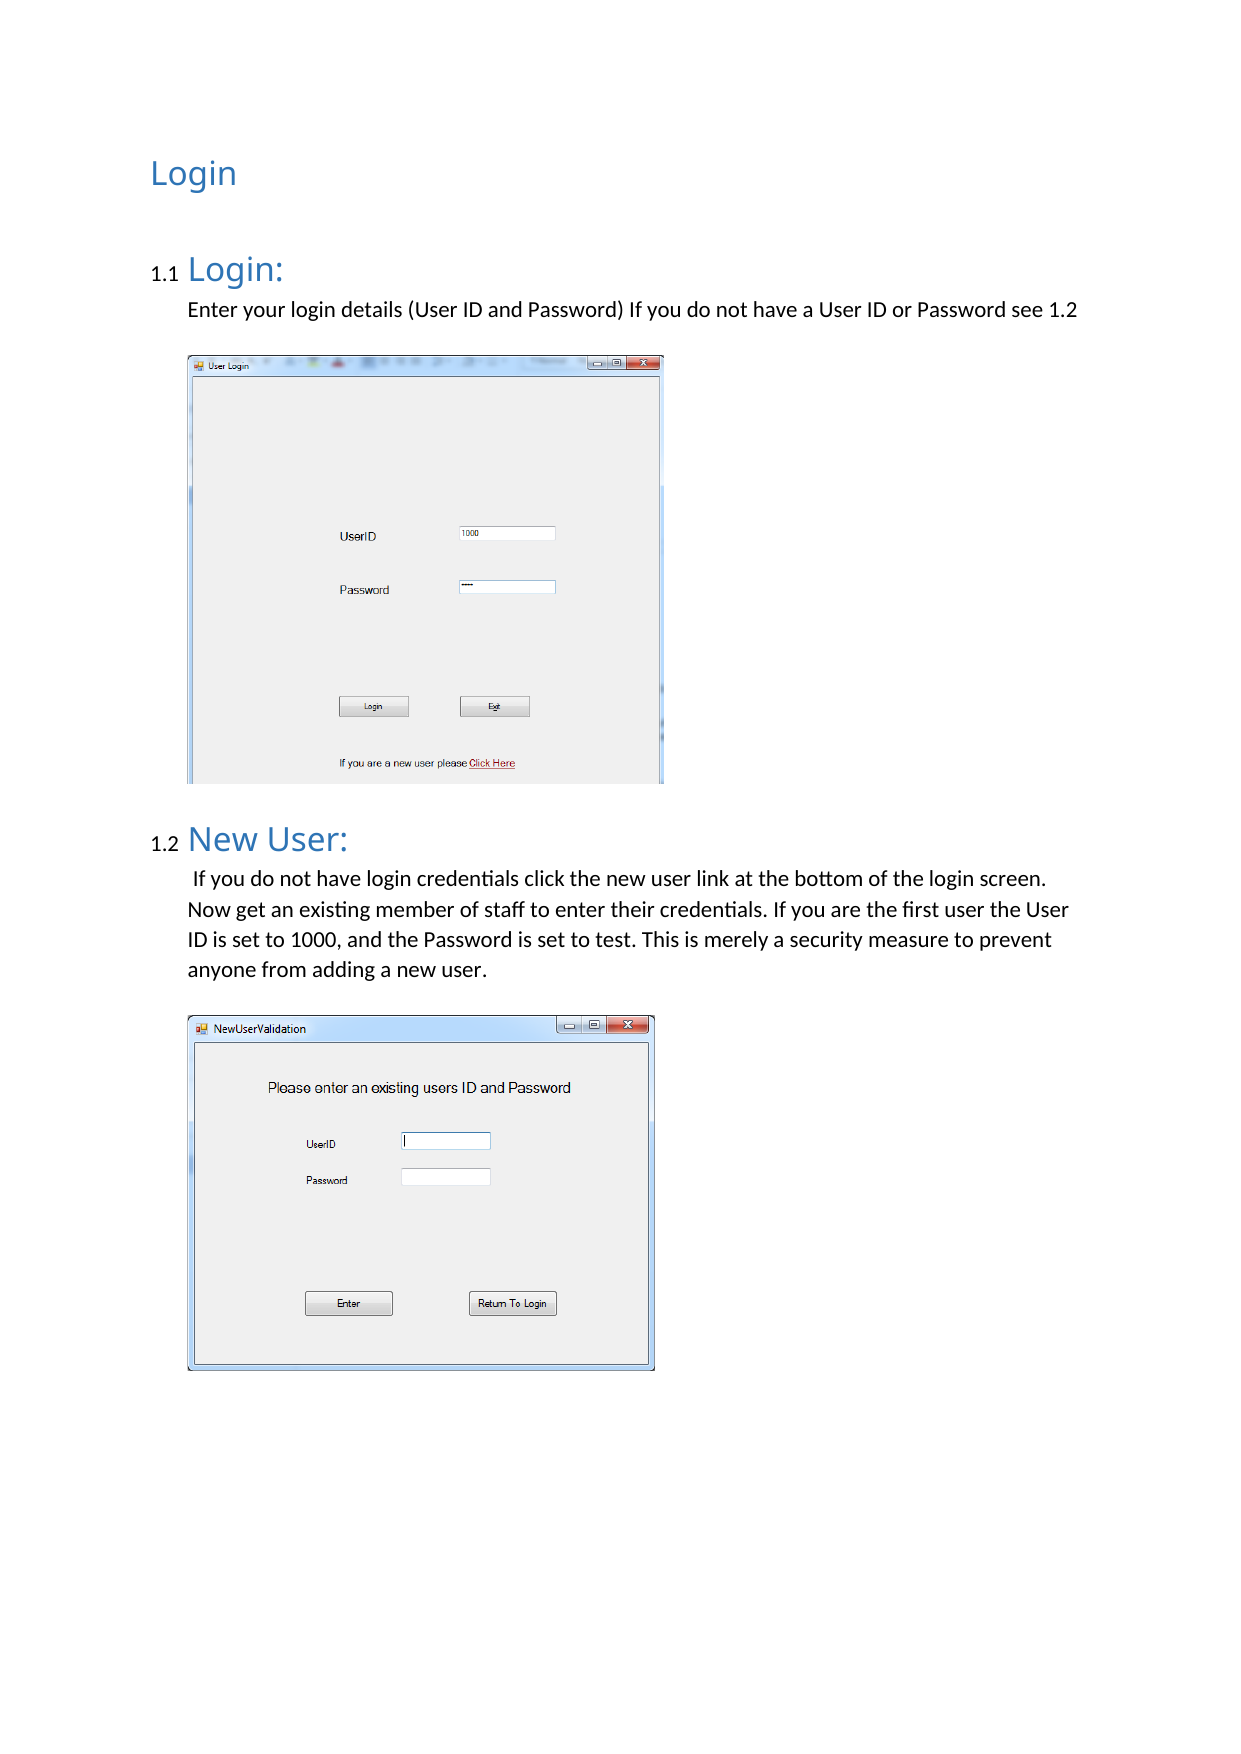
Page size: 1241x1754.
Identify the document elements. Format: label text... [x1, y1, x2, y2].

list Enter your login details (User ID and Password) If you do not have a User ID or Password see 1.2 [187, 295, 1090, 323]
subtitle Login [150, 150, 1090, 195]
list New User: [150, 816, 1090, 861]
picture [187, 355, 664, 784]
list If you do not have login credentials click the new user link at the bottom of the login screen. Now get an existing member of staff to enter their credentials. If you are the first user the User ID is set to 1000, and the Password is set to test. This is merely a security measure to prevent anyone from adding a new user. [187, 864, 1090, 983]
list Login: [150, 246, 1090, 291]
picture [187, 1015, 655, 1371]
